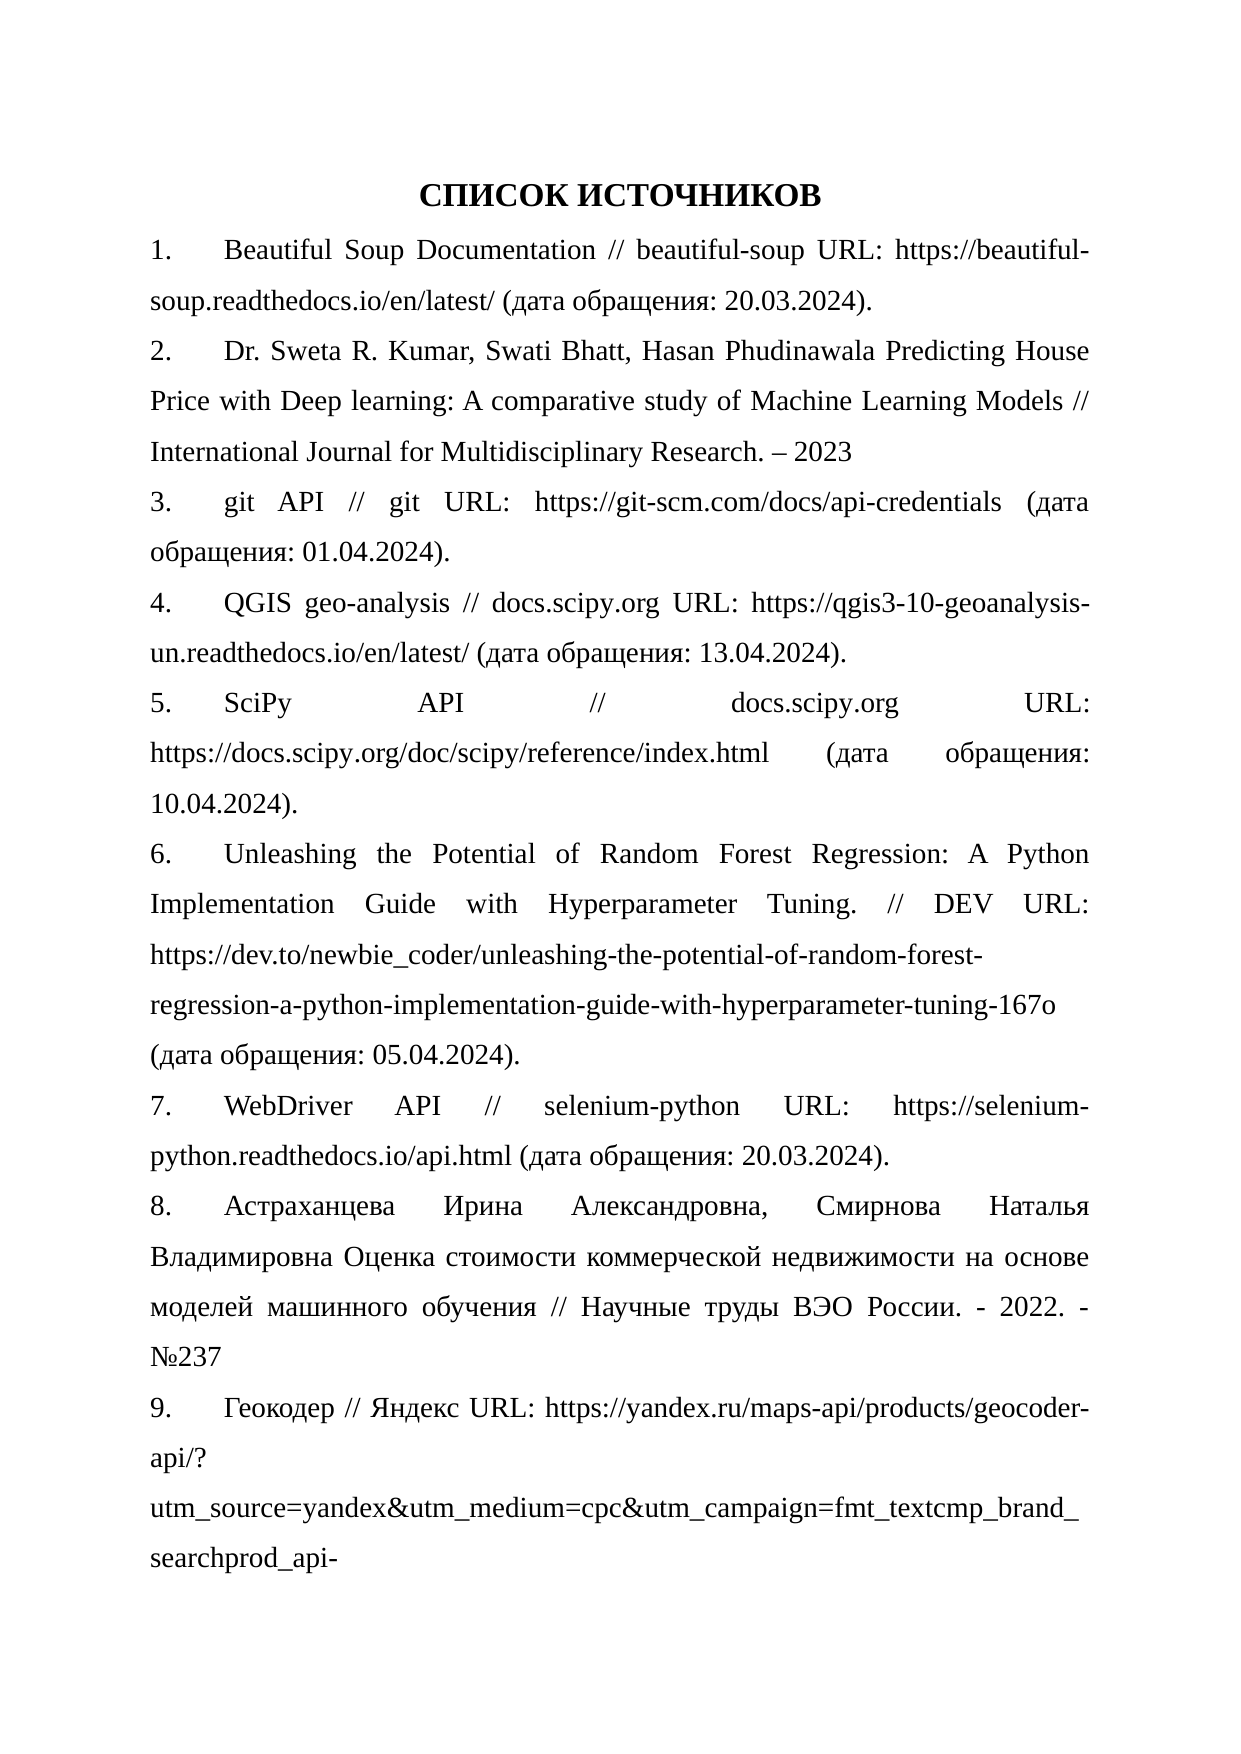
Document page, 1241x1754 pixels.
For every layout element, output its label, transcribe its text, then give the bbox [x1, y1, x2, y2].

list git API // git URL: https://git-scm.com/docs/api-credentials (дата обращения: 01.04.2024). [150, 484, 1090, 568]
list QGIS geo-analysis // docs.scipy.org URL: https://qgis3-10-geoanalysis-un.readthedocs.io/en/latest/ (дата обращения: 13.04.2024). [150, 585, 1090, 668]
subtitle СПИСОК ИСТОЧНИКОВ [150, 175, 1090, 213]
list Dr. Sweta R. Kumar, Swati Bhatt, Hasan Phudinawala Predicting House Price with Deep learning: A comparative study of Machine Learning Models // International Journal for Multidisciplinary Research. – 2023 [150, 333, 1090, 467]
list SciPy API // docs.scipy.org URL: https://docs.scipy.org/doc/scipy/reference/index.html (дата обращения: 10.04.2024). [150, 685, 1090, 819]
list Астраханцева Ирина Александровна, Смирнова Наталья Владимировна Оценка стоимости коммерческой недвижимости на основе моделей машинного обучения // Научные труды ВЭО России. - 2022. - №237 [150, 1188, 1090, 1373]
list Unleashing the Potential of Random Forest Regression: A Python Implementation Guide with Hyperparameter Tuning. // DEV URL: https://dev.to/newbie_coder/unleashing-the-potential-of-random-forest-regression-a-python-implementation-guide-with-hyperparameter-tuning-167o (дата обращения: 05.04.2024). [150, 836, 1090, 1071]
list Beautiful Soup Documentation // beautiful-soup URL: https://beautiful-soup.readthedocs.io/en/latest/ (дата обращения: 20.03.2024). [150, 232, 1090, 316]
list WebDriver API // selenium-python URL: https://selenium-python.readthedocs.io/api.html (дата обращения: 20.03.2024). [150, 1088, 1090, 1172]
